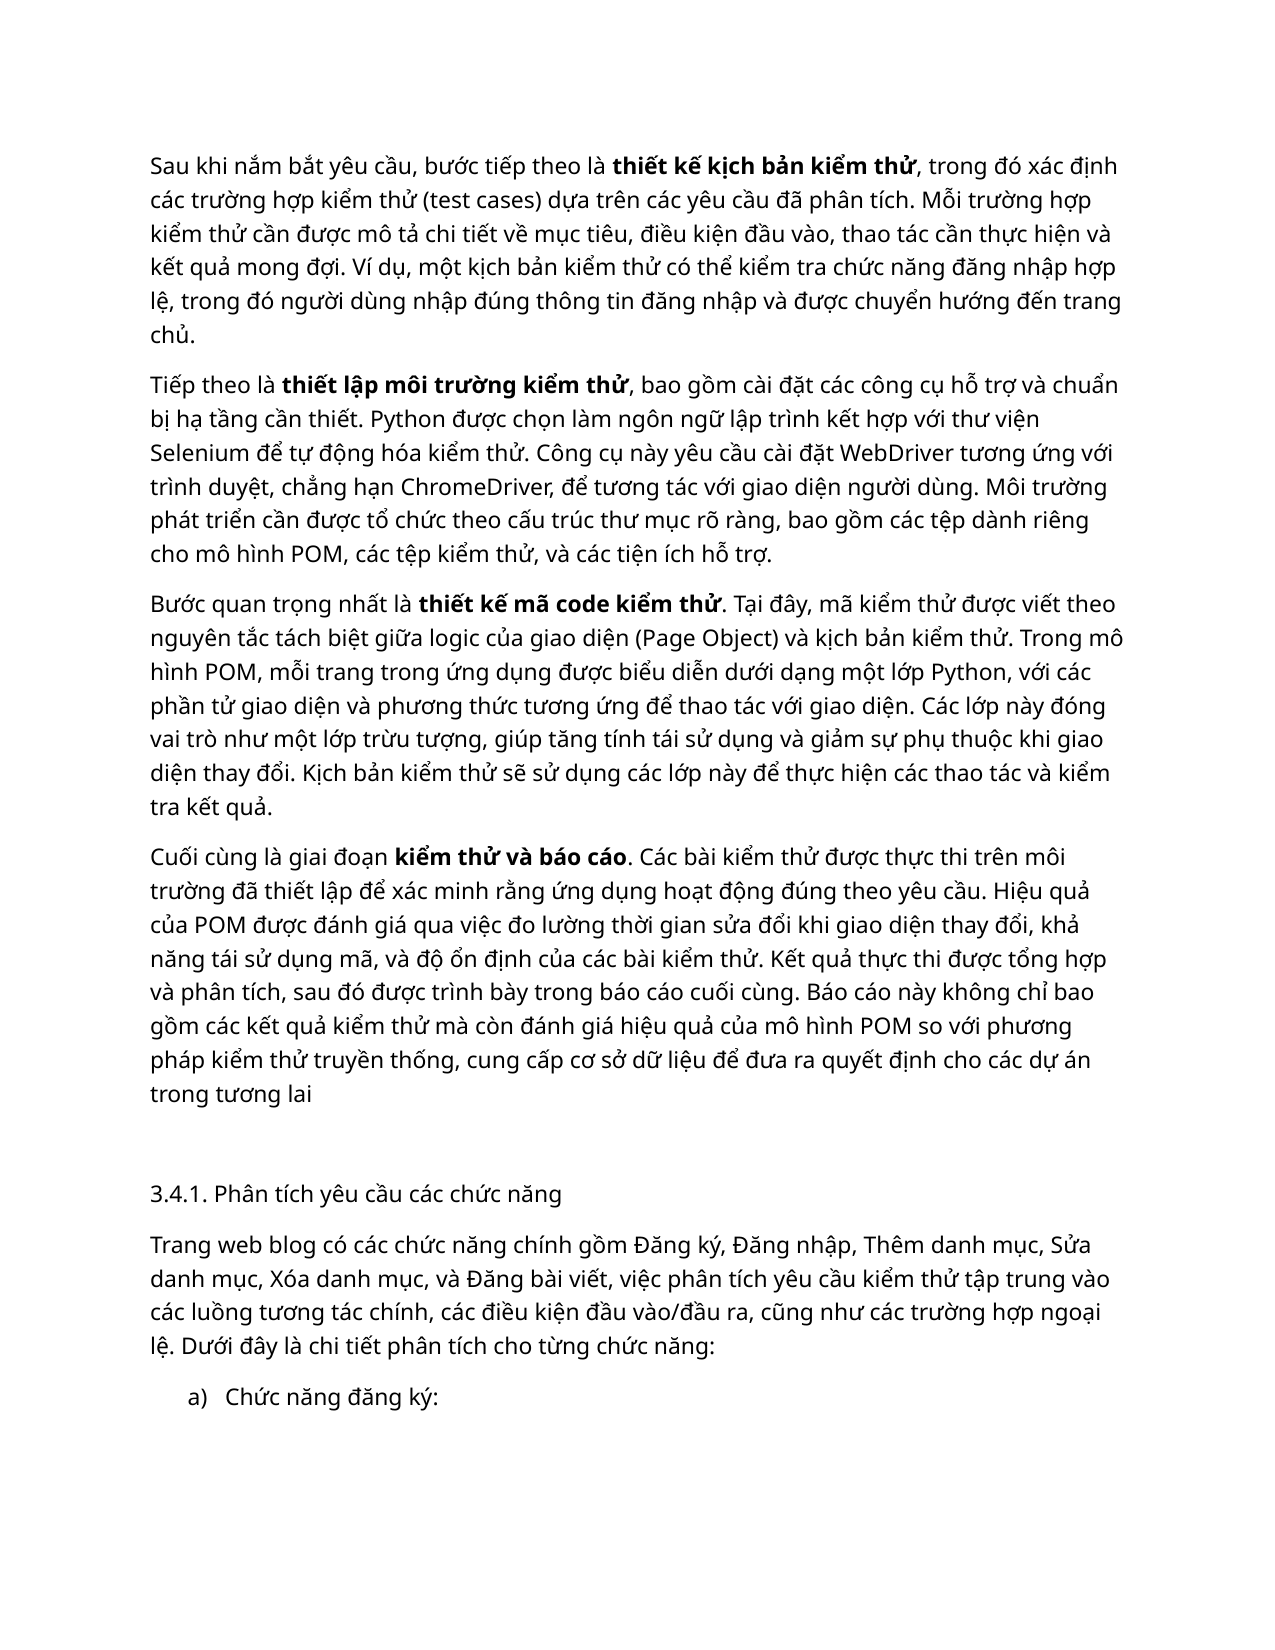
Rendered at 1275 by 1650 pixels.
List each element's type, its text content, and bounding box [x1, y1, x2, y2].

text Tiếp theo là thiết lập môi trường kiểm thử, bao gồm cài đặt các công cụ hỗ trợ và chuẩn bị hạ tầng cần thiết. Python được chọn làm ngôn ngữ lập trình kết hợp với thư viện Selenium để tự động hóa kiểm thử. Công cụ này yêu cầu cài đặt WebDriver tương ứng với trình duyệt, chẳng hạn ChromeDriver, để tương tác với giao diện người dùng. Môi trường phát triển cần được tổ chức theo cấu trúc thư mục rõ ràng, bao gồm các tệp dành riêng cho mô hình POM, các tệp kiểm thử, và các tiện ích hỗ trợ. [150, 369, 1125, 569]
text Trang web blog có các chức năng chính gồm Đăng ký, Đăng nhập, Thêm danh mục, Sửa danh mục, Xóa danh mục, và Đăng bài viết, việc phân tích yêu cầu kiểm thử tập trung vào các luồng tương tác chính, các điều kiện đầu vào/đầu ra, cũng như các trường hợp ngoại lệ. Dưới đây là chi tiết phân tích cho từng chức năng: [150, 1229, 1125, 1361]
text Cuối cùng là giai đoạn kiểm thử và báo cáo. Các bài kiểm thử được thực thi trên môi trường đã thiết lập để xác minh rằng ứng dụng hoạt động đúng theo yêu cầu. Hiệu quả của POM được đánh giá qua việc đo lường thời gian sửa đổi khi giao diện thay đổi, khả năng tái sử dụng mã, và độ ổn định của các bài kiểm thử. Kết quả thực thi được tổng hợp và phân tích, sau đó được trình bày trong báo cáo cuối cùng. Báo cáo này không chỉ bao gồm các kết quả kiểm thử mà còn đánh giá hiệu quả của mô hình POM so với phương pháp kiểm thử truyền thống, cung cấp cơ sở dữ liệu để đưa ra quyết định cho các dự án trong tương lai [150, 841, 1125, 1109]
text 3.4.1. Phân tích yêu cầu các chức năng [150, 1178, 1125, 1209]
text Bước quan trọng nhất là thiết kế mã code kiểm thử. Tại đây, mã kiểm thử được viết theo nguyên tắc tách biệt giữa logic của giao diện (Page Object) và kịch bản kiểm thử. Trong mô hình POM, mỗi trang trong ứng dụng được biểu diễn dưới dạng một lớp Python, với các phần tử giao diện và phương thức tương ứng để thao tác với giao diện. Các lớp này đóng vai trò như một lớp trừu tượng, giúp tăng tính tái sử dụng và giảm sự phụ thuộc khi giao diện thay đổi. Kịch bản kiểm thử sẽ sử dụng các lớp này để thực hiện các thao tác và kiểm tra kết quả. [150, 588, 1125, 822]
text Sau khi nắm bắt yêu cầu, bước tiếp theo là thiết kế kịch bản kiểm thử, trong đó xác định các trường hợp kiểm thử (test cases) dựa trên các yêu cầu đã phân tích. Mỗi trường hợp kiểm thử cần được mô tả chi tiết về mục tiêu, điều kiện đầu vào, thao tác cần thực hiện và kết quả mong đợi. Ví dụ, một kịch bản kiểm thử có thể kiểm tra chức năng đăng nhập hợp lệ, trong đó người dùng nhập đúng thông tin đăng nhập và được chuyển hướng đến trang chủ. [150, 150, 1125, 350]
list Chức năng đăng ký: [187, 1380, 1125, 1412]
